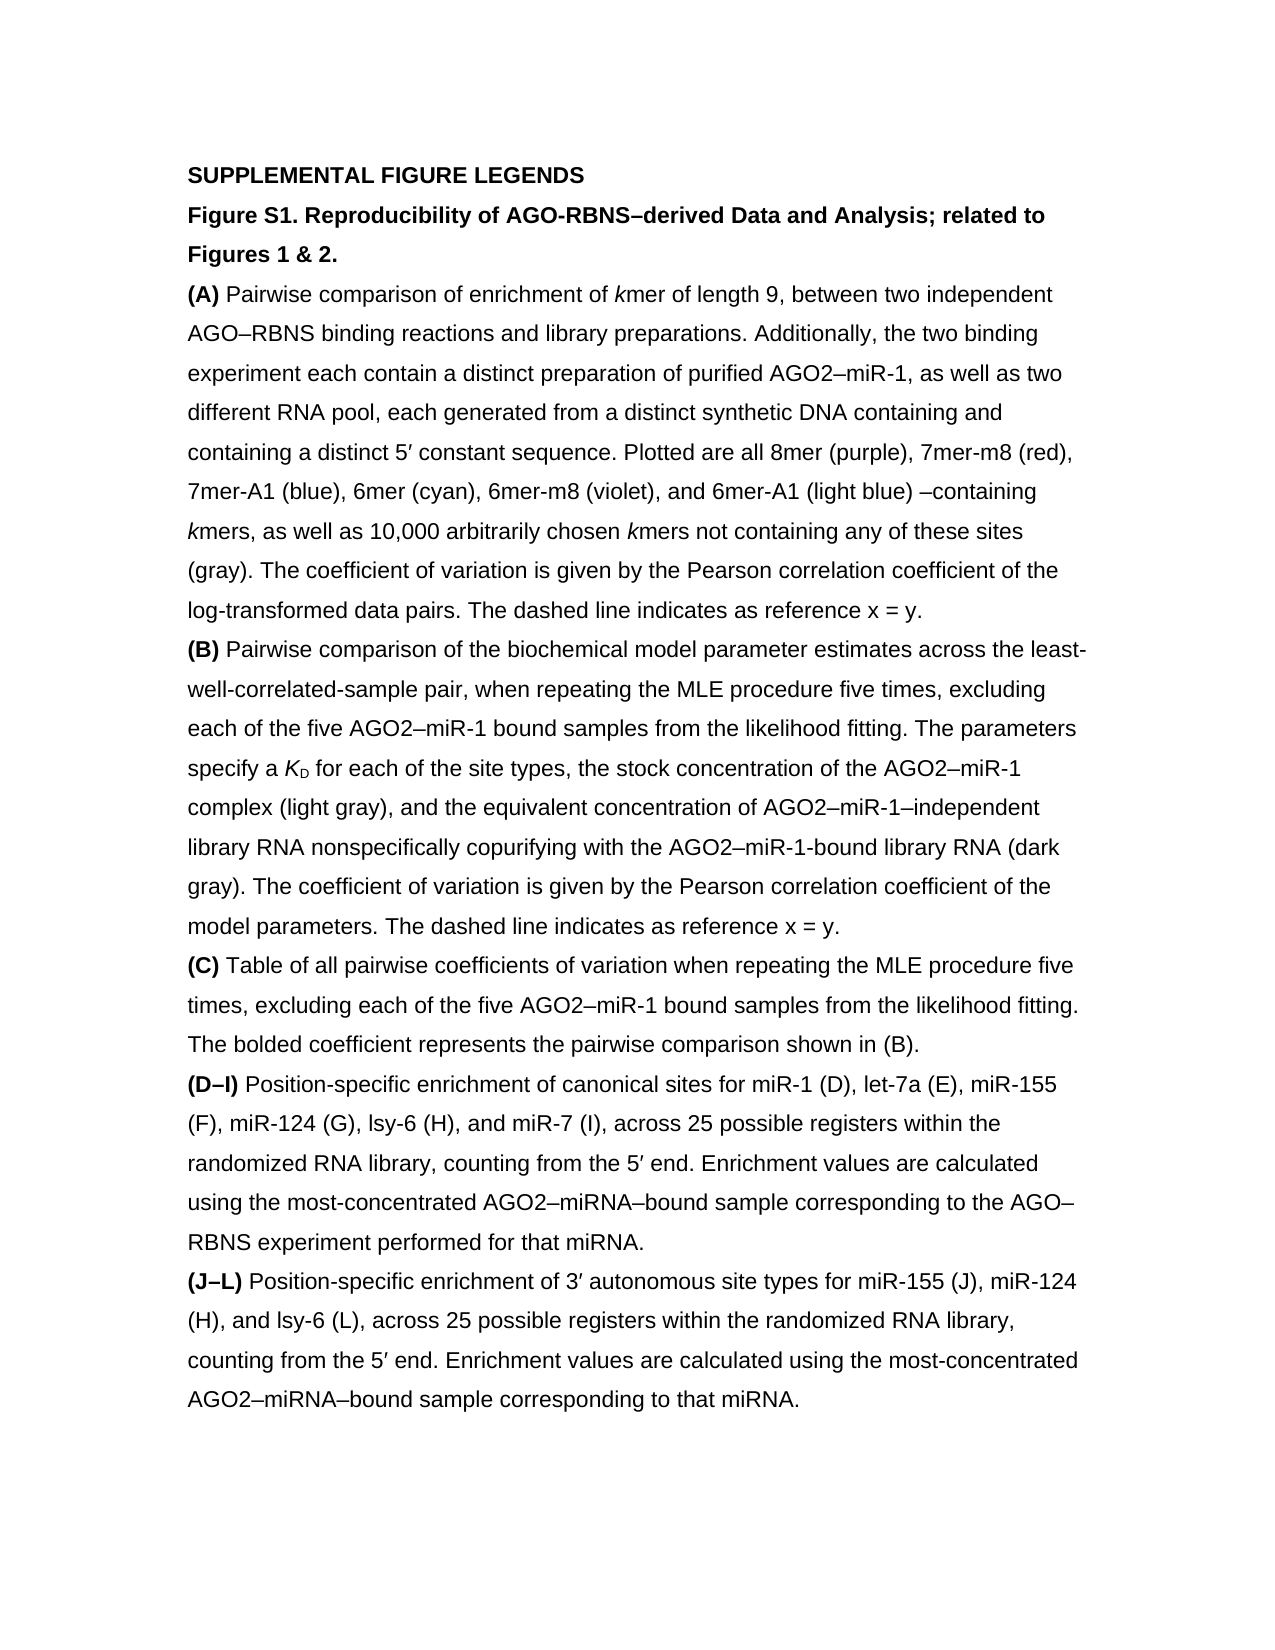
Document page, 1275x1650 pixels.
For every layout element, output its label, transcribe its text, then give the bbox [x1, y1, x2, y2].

text (J–L) Position-specific enrichment of 3′ autonomous site types for miR-155 (J), miR-124 (H), and lsy-6 (L), across 25 possible registers within the randomized RNA library, counting from the 5′ end. Enrichment values are calculated using the most-concentrated AGO2–miRNA–bound sample corresponding to that miRNA. [187, 1268, 1087, 1413]
subtitle Supplemental Figure legends [187, 162, 1087, 189]
text (D–I) Position-specific enrichment of canonical sites for miR-1 (D), let-7a (E), miR-155 (F), miR-124 (G), lsy-6 (H), and miR-7 (I), across 25 possible registers within the randomized RNA library, counting from the 5′ end. Enrichment values are calculated using the most-concentrated AGO2–miRNA–bound sample corresponding to the AGO–RBNS experiment performed for that miRNA. [187, 1071, 1087, 1255]
text (B) Pairwise comparison of the biochemical model parameter estimates across the least-well-correlated-sample pair, when repeating the MLE procedure five times, excluding each of the five AGO2–miR-1 bound samples from the likelihood fitting. The parameters specify a KD for each of the site types, the stock concentration of the AGO2–miR-1 complex (light gray), and the equivalent concentration of AGO2–miR-1–independent library RNA nonspecifically copurifying with the AGO2–miR-1-bound library RNA (dark gray). The coefficient of variation is given by the Pearson correlation coefficient of the model parameters. The dashed line indicates as reference x = y. [187, 636, 1087, 939]
text Figure S1. Reproducibility of AGO-RBNS–derived Data and Analysis; related to Figures 1 & 2. [187, 202, 1087, 268]
text (A) Pairwise comparison of enrichment of kmer of length 9, between two independent AGO–RBNS binding reactions and library preparations. Additionally, the two binding experiment each contain a distinct preparation of purified AGO2–miR-1, as well as two different RNA pool, each generated from a distinct synthetic DNA containing and containing a distinct 5′ constant sequence. Plotted are all 8mer (purple), 7mer-m8 (red), 7mer-A1 (blue), 6mer (cyan), 6mer-m8 (violet), and 6mer-A1 (light blue) –containing kmers, as well as 10,000 arbitrarily chosen kmers not containing any of these sites (gray). The coefficient of variation is given by the Pearson correlation coefficient of the log-transformed data pairs. The dashed line indicates as reference x = y. [187, 281, 1087, 623]
text (C) Table of all pairwise coefficients of variation when repeating the MLE procedure five times, excluding each of the five AGO2–miR-1 bound samples from the likelihood fitting. The bolded coefficient represents the pairwise comparison shown in (B). [187, 952, 1087, 1057]
